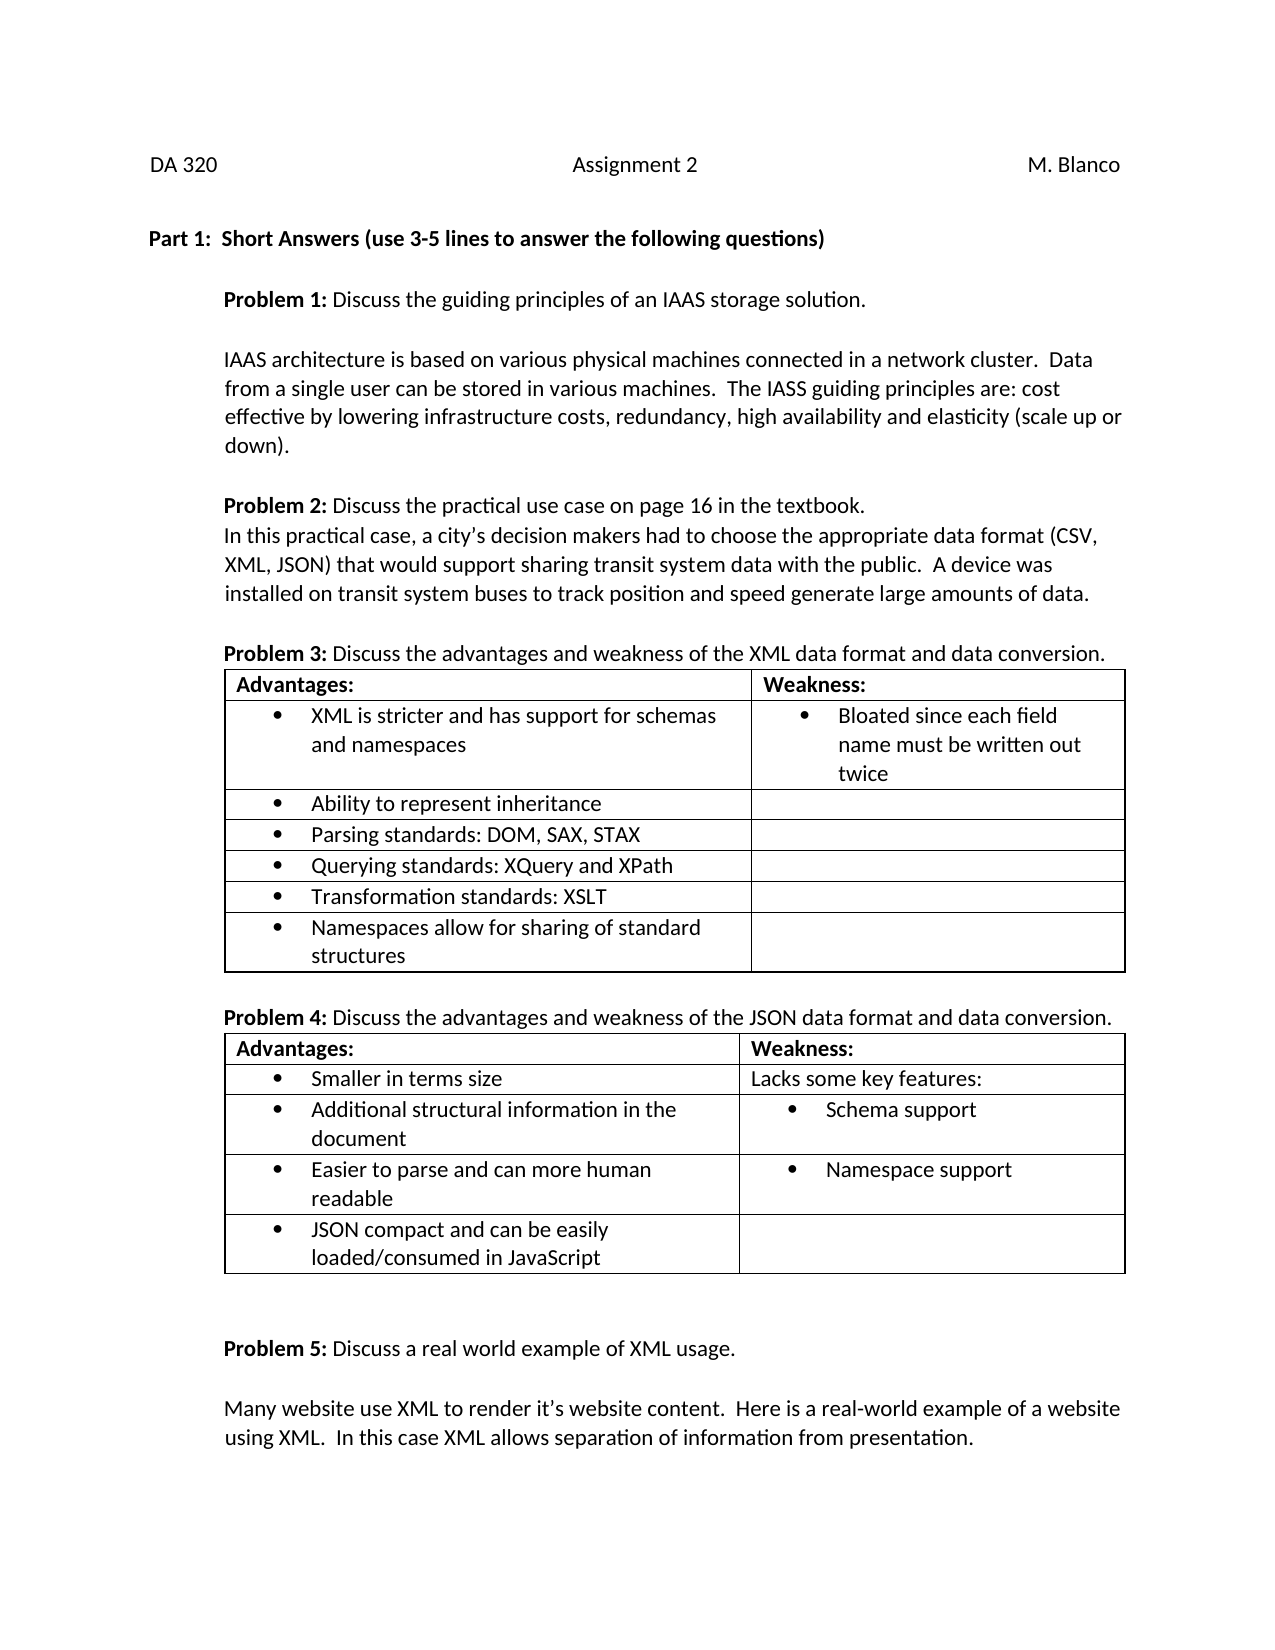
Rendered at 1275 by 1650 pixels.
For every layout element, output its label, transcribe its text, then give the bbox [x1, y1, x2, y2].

table_cell Transformation standards: XSLT [226, 882, 751, 912]
text Problem 1: Discuss the guiding principles of an IAAS storage solution. [223, 285, 1125, 313]
table_cell JSON compact and can be easily loaded/consumed in JavaScript [226, 1215, 739, 1273]
text Problem 4: Discuss the advantages and weakness of the JSON data format and data conversion. [223, 1003, 1125, 1031]
text Problem 2: Discuss the practical use case on page 16 in the textbook. [223, 491, 1125, 519]
table_cell Lacks some key features: [740, 1065, 1124, 1094]
table_cell Bloated since each field name must be written out twice [752, 701, 1124, 788]
table_cell Schema support [740, 1095, 1124, 1154]
table_cell [752, 790, 1124, 819]
text Problem 3: Discuss the advantages and weakness of the XML data format and data conversion. [223, 639, 1125, 667]
table_cell XML is stricter and has support for schemas and namespaces [226, 701, 751, 788]
text Problem 5: Discuss a real world example of XML usage. [223, 1334, 1125, 1362]
table_cell [740, 1215, 1124, 1273]
text IAAS architecture is based on various physical machines connected in a network cluster. Data from a single user can be stored in various machines. The IASS guiding principles are: cost effective by lowering infrastructure costs, redundancy, high availability and elasticity (scale up or down). [223, 345, 1125, 459]
table_cell [752, 820, 1124, 850]
table_cell Smaller in terms size [226, 1065, 739, 1094]
table_header Advantages: [226, 1034, 739, 1063]
table_cell Namespaces allow for sharing of standard structures [226, 913, 751, 971]
table_header Weakness: [752, 670, 1124, 700]
table_cell Parsing standards: DOM, SAX, STAX [226, 820, 751, 850]
table_cell [752, 913, 1124, 971]
text Many website use XML to render it’s website content. Here is a real-world example of a website using XML. In this case XML allows separation of information from presentation. [223, 1394, 1125, 1451]
table_cell [752, 851, 1124, 881]
text In this practical case, a city’s decision makers had to choose the appropriate data format (CSV, XML, JSON) that would support sharing transit system data with the public. A device was installed on transit system buses to track position and speed generate large amounts of data. [223, 521, 1125, 607]
table_cell Ability to represent inheritance [226, 790, 751, 819]
text DA 320 Assignment 2 M. Blanco [150, 150, 1125, 178]
table_cell Additional structural information in the document [226, 1095, 739, 1154]
table_cell Querying standards: XQuery and XPath [226, 851, 751, 881]
table_cell [752, 882, 1124, 912]
table_header Weakness: [740, 1034, 1124, 1063]
table_cell Namespace support [740, 1155, 1124, 1214]
table_cell Easier to parse and can more human readable [226, 1155, 739, 1214]
table_header Advantages: [226, 670, 751, 700]
text Part 1: Short Answers (use 3-5 lines to answer the following questions) [148, 224, 1125, 253]
